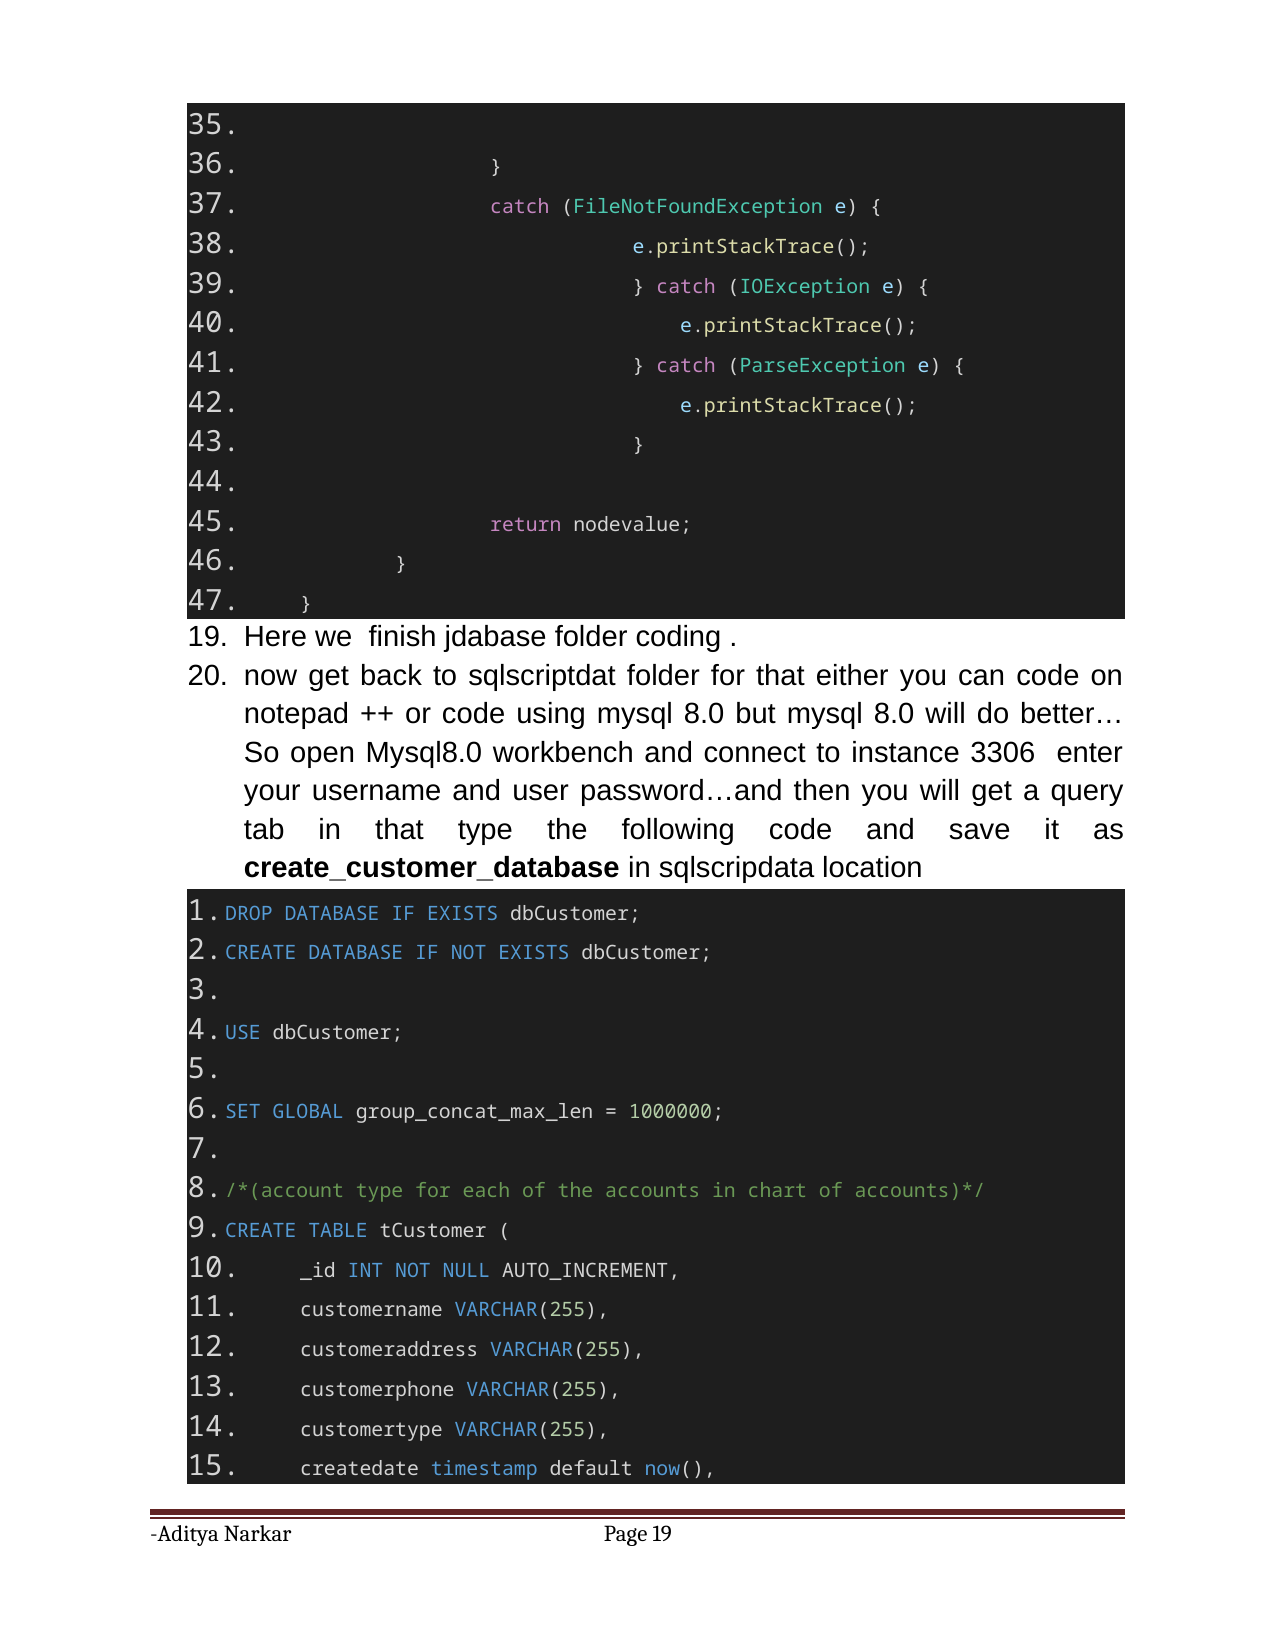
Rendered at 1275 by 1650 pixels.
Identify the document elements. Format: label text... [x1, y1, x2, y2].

list } catch (IOException e) { [187, 262, 1125, 302]
list } [187, 143, 1125, 182]
list now get back to sqlscriptdat folder for that either you can code on notepad ++ or code using mysql 8.0 but mysql 8.0 will do better… So open Mysql8.0 workbench and connect to instance 3306 enter your username and user password…and then you will get a query tab in that type the following code and save it as create_customer_database in sqlscripdata location [187, 658, 1125, 884]
list USE dbCustomer; [187, 1008, 1125, 1048]
list customername VARCHAR(255), [187, 1286, 1125, 1325]
list CREATE TABLE tCustomer ( [187, 1206, 1125, 1246]
list CREATE DATABASE IF NOT EXISTS dbCustomer; [187, 928, 1125, 968]
list e.printStackTrace(); [187, 381, 1125, 421]
list createdate timestamp default now(), [187, 1444, 1125, 1484]
list customerphone VARCHAR(255), [187, 1365, 1125, 1405]
list catch (FileNotFoundException e) { [187, 182, 1125, 222]
list } [187, 421, 1125, 460]
list Here we finish jdabase folder coding . [187, 619, 1125, 653]
list customeraddress VARCHAR(255), [187, 1325, 1125, 1365]
list /*(account type for each of the accounts in chart of accounts)*/ [187, 1167, 1125, 1206]
list e.printStackTrace(); [187, 302, 1125, 341]
list } [187, 540, 1125, 579]
list } [187, 579, 1125, 619]
list SET GLOBAL group_concat_max_len = 1000000; [187, 1087, 1125, 1127]
list DROP DATABASE IF EXISTS dbCustomer; [187, 889, 1125, 928]
list return nodevalue; [187, 500, 1125, 540]
list _id INT NOT NULL AUTO_INCREMENT, [187, 1246, 1125, 1286]
list customertype VARCHAR(255), [187, 1405, 1125, 1444]
list } catch (ParseException e) { [187, 341, 1125, 381]
list e.printStackTrace(); [187, 222, 1125, 262]
